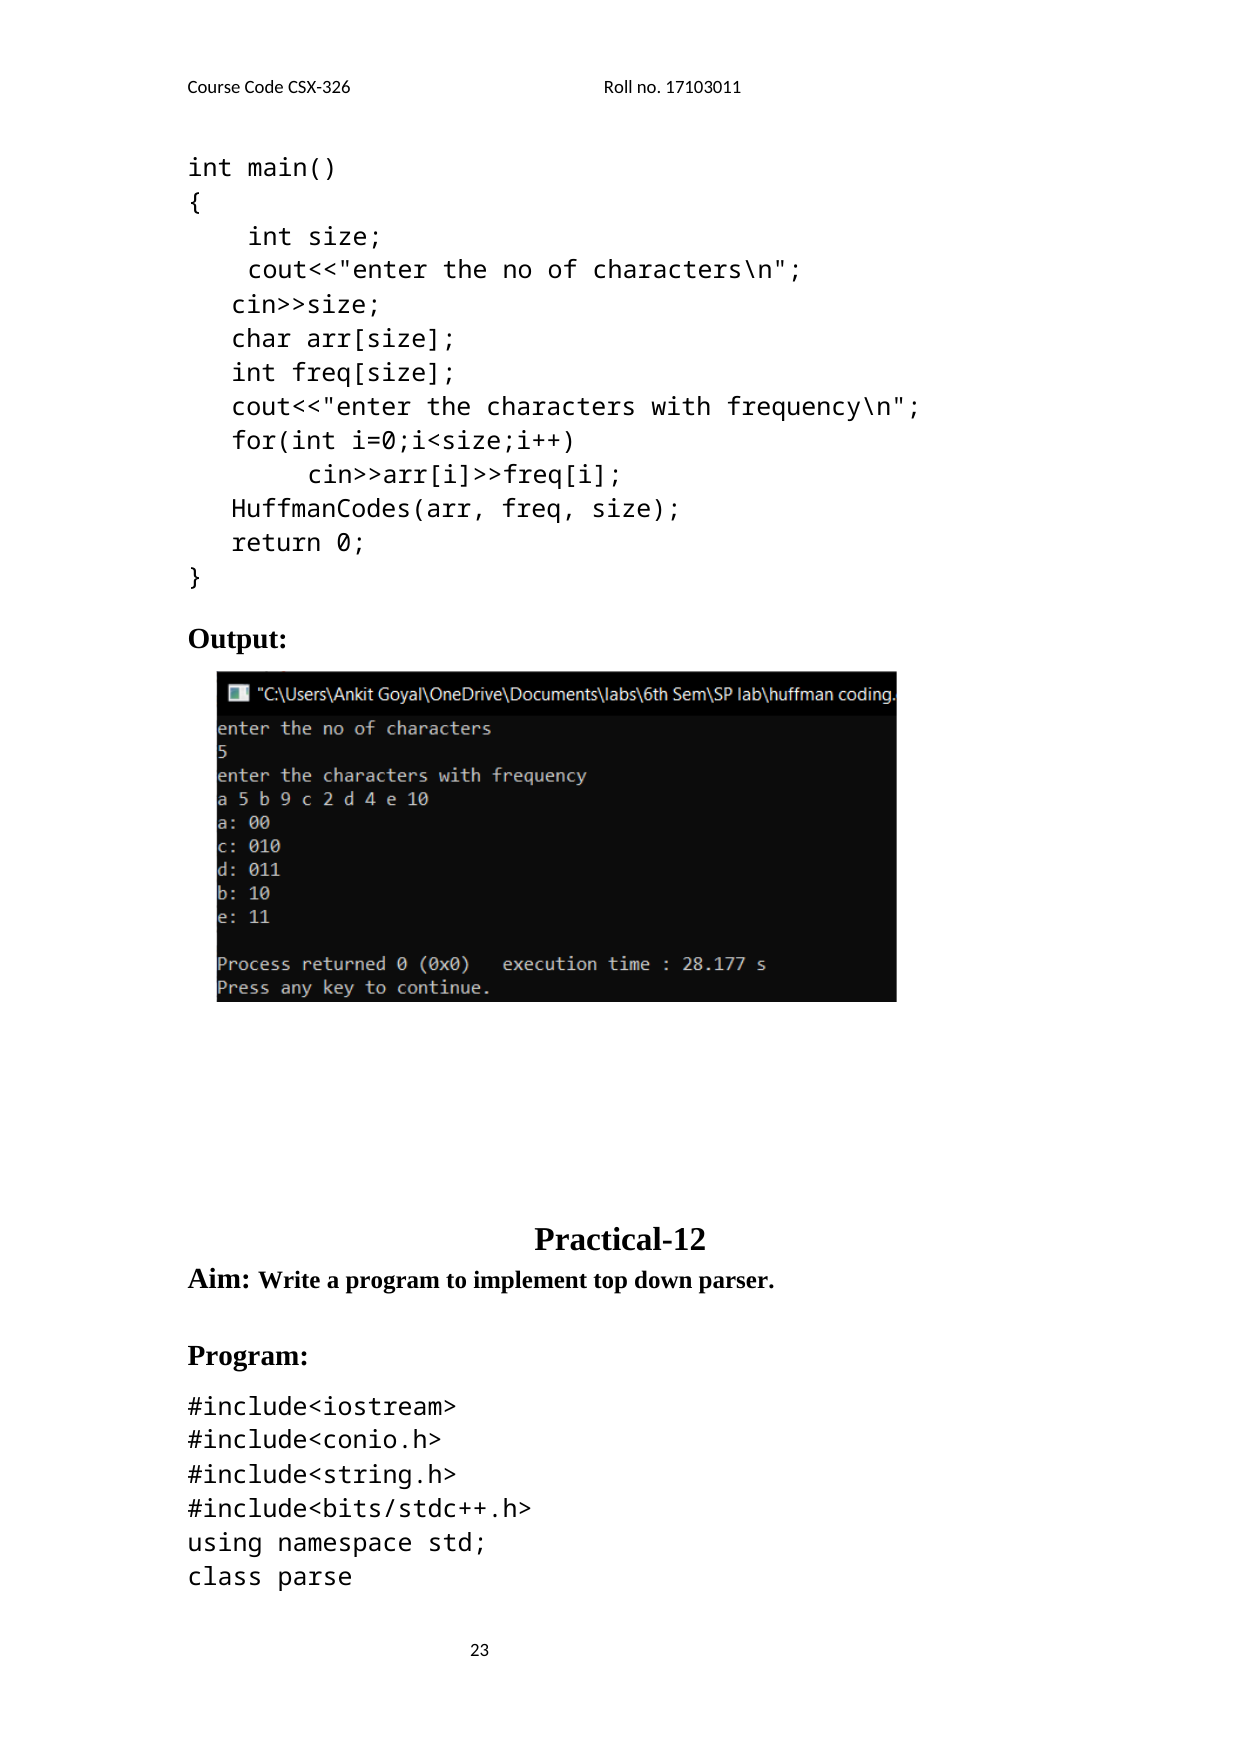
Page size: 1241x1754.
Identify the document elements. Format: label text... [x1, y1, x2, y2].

text Aim: Write a program to implement top down parser. [187, 1261, 1053, 1294]
text return 0; [187, 525, 1053, 559]
text Output: [187, 622, 1053, 655]
text #include<iostream> [187, 1388, 1053, 1422]
text int size; [187, 218, 1053, 252]
text cin>>size; [187, 286, 1053, 320]
text cout<<"enter the characters with frequency\n"; [187, 388, 1053, 422]
text cout<<"enter the no of characters\n"; [187, 252, 1053, 286]
text Program: [187, 1338, 1053, 1371]
text int freq[size]; [187, 354, 1053, 388]
text } [187, 559, 1053, 593]
text #include<bits/stdc++.h> [187, 1490, 1053, 1524]
text #include<conio.h> [187, 1422, 1053, 1456]
picture [216, 671, 897, 1002]
text #include<string.h> [187, 1456, 1053, 1490]
text for(int i=0;i<size;i++) [187, 422, 1053, 457]
text int main() [187, 150, 1053, 184]
text class parse [187, 1558, 1053, 1592]
text cin>>arr[i]>>freq[i]; [187, 457, 1053, 491]
text HuffmanCodes(arr, freq, size); [187, 491, 1053, 525]
text using namespace std; [187, 1524, 1053, 1558]
text { [187, 184, 1053, 218]
text char arr[size]; [187, 320, 1053, 354]
text Practical-12 [187, 1219, 1053, 1258]
